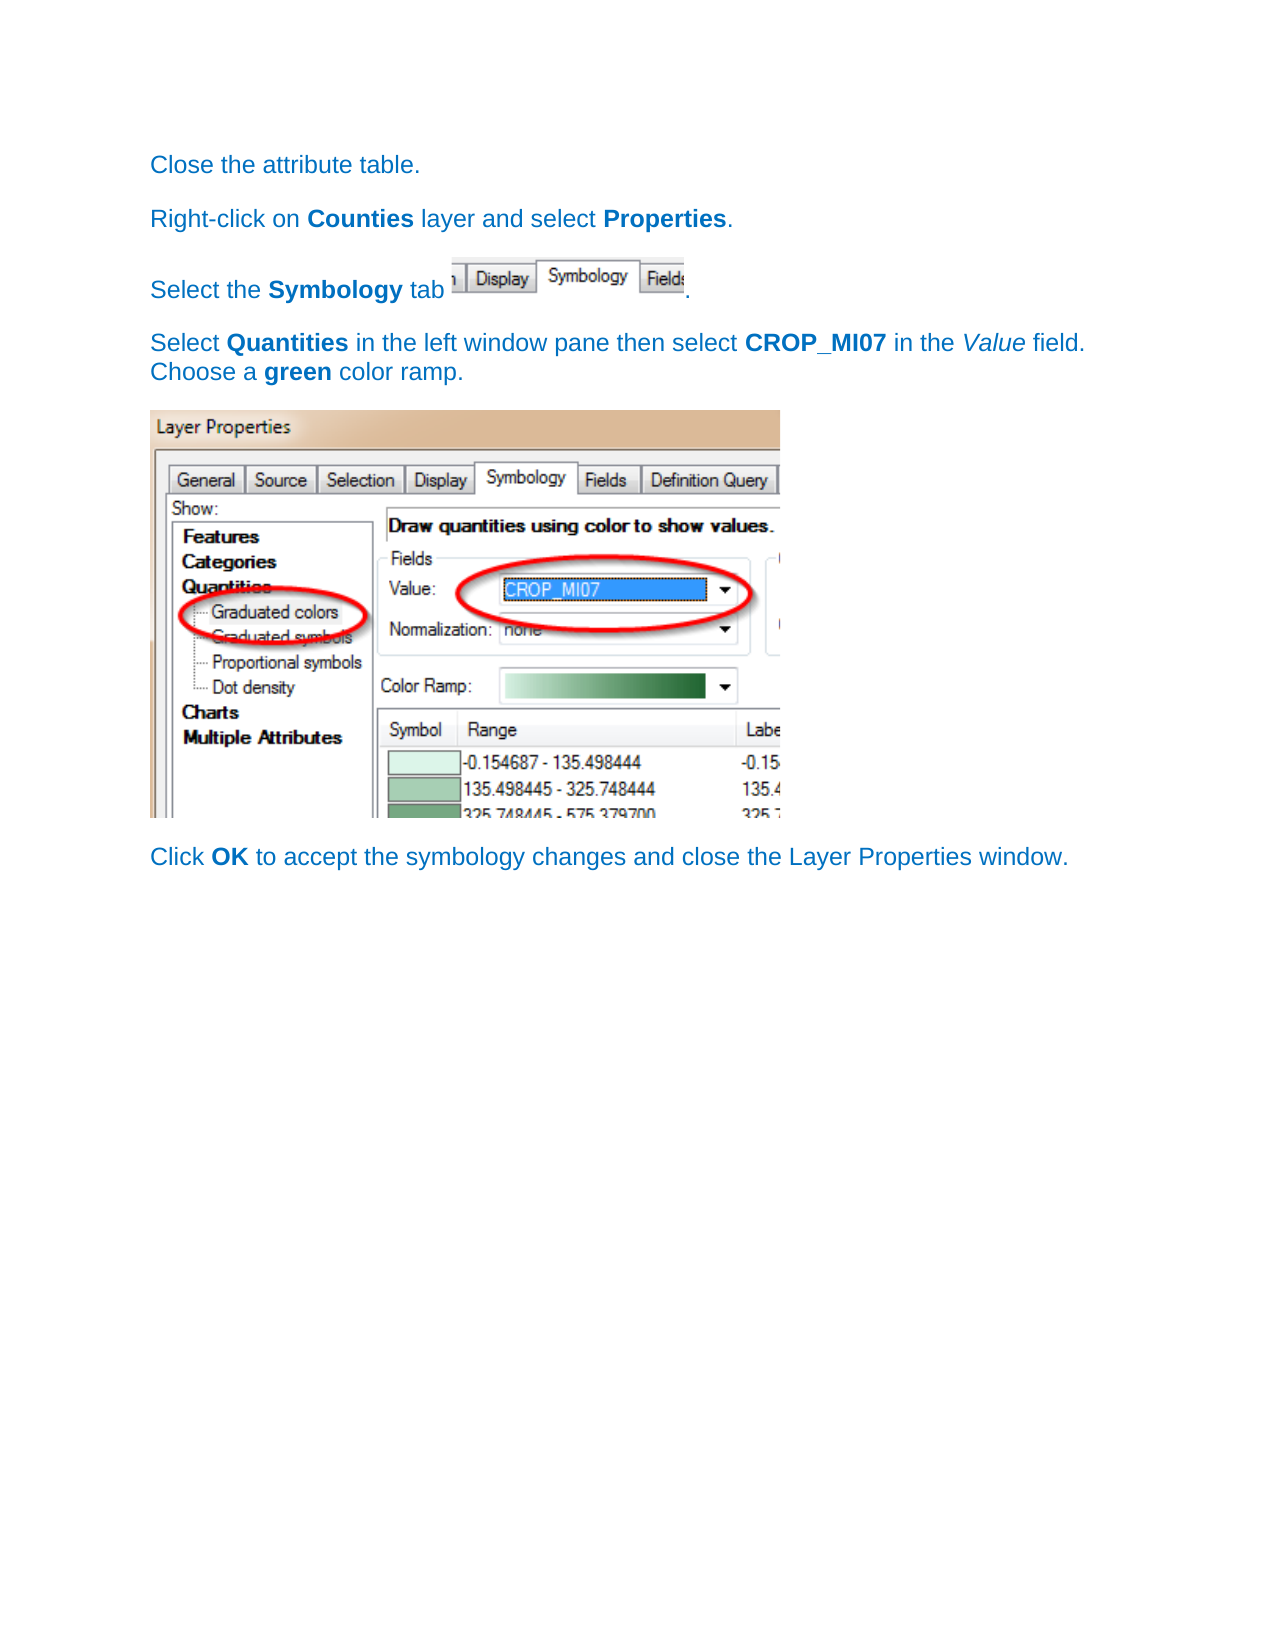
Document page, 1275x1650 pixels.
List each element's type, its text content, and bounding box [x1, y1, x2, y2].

picture [451, 257, 684, 298]
text Select Quantities in the left window pane then select CROP_MI07 in the Value field. Choose a green color ramp. [150, 328, 1125, 386]
text Right-click on Counties layer and select Properties. [150, 204, 1125, 232]
picture [150, 410, 780, 818]
text Select the Symbology tab . [150, 257, 1125, 303]
text Close the attribute table. [150, 150, 1125, 179]
text Click OK to accept the symbology changes and close the Layer Properties window. [150, 842, 1125, 871]
